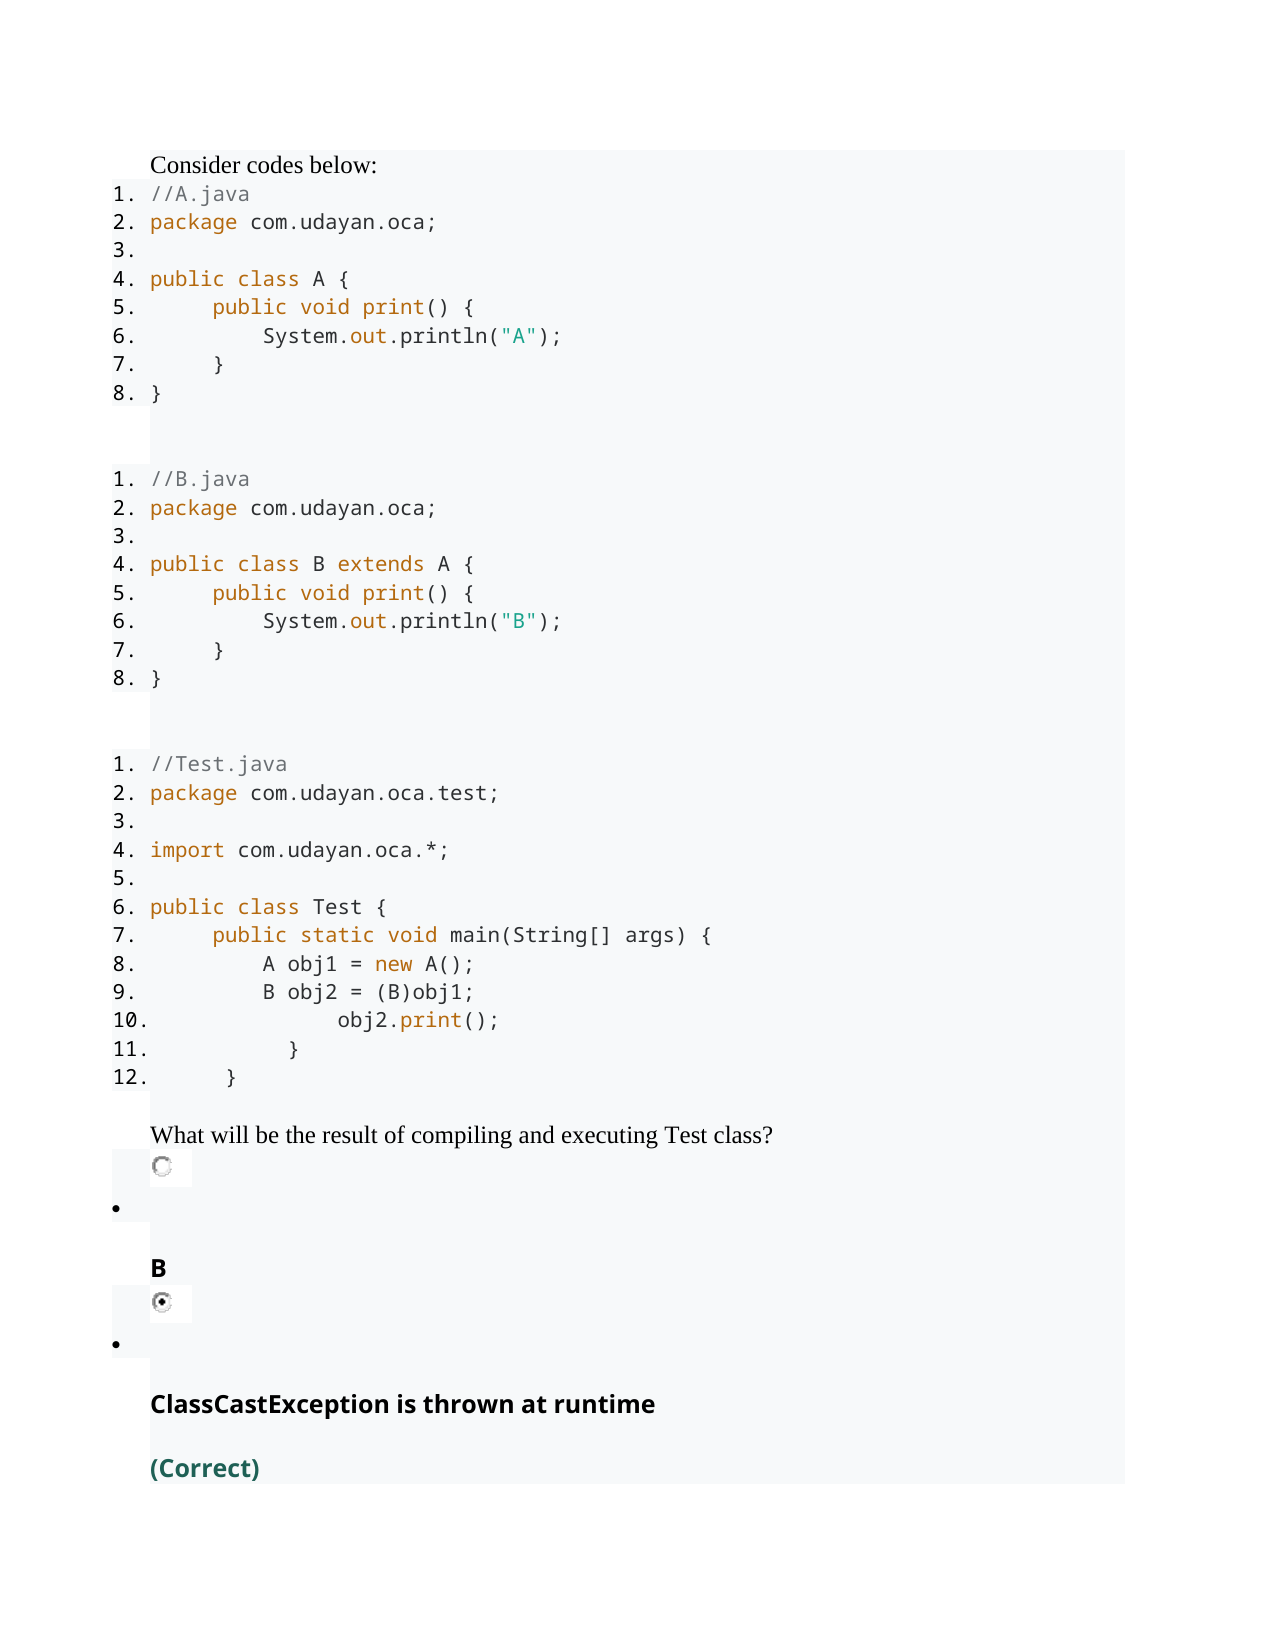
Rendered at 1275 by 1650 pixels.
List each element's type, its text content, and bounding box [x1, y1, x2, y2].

list public void print() { [112, 292, 1125, 321]
text B [150, 1251, 1125, 1285]
list } [112, 378, 1125, 406]
list package com.udayan.oca; [112, 207, 1125, 236]
list package com.udayan.oca.test; [112, 778, 1125, 806]
list System.out.println("B"); [112, 606, 1125, 635]
list A obj1 = new A(); [112, 949, 1125, 977]
list B obj2 = (B)obj1; [112, 977, 1125, 1006]
list //B.java [112, 464, 1125, 493]
list } [112, 349, 1125, 378]
list } [112, 1062, 1125, 1091]
list public void print() { [112, 578, 1125, 606]
list public class Test { [112, 892, 1125, 920]
text ClassCastException is thrown at runtime [150, 1387, 1125, 1421]
list package com.udayan.oca; [112, 493, 1125, 521]
list } [112, 1034, 1125, 1062]
list } [112, 663, 1125, 692]
text (Correct) [150, 1450, 1125, 1484]
list public static void main(String[] args) { [112, 920, 1125, 949]
text Consider codes below: [150, 150, 1125, 179]
list public class A { [112, 264, 1125, 292]
list System.out.println("A"); [112, 321, 1125, 349]
list public class B extends A { [112, 549, 1125, 578]
list //Test.java [112, 749, 1125, 778]
list //A.java [112, 179, 1125, 207]
list obj2.print(); [112, 1006, 1125, 1034]
list import com.udayan.oca.*; [112, 835, 1125, 863]
text What will be the result of compiling and executing Test class? [150, 1120, 1125, 1149]
list } [112, 635, 1125, 663]
